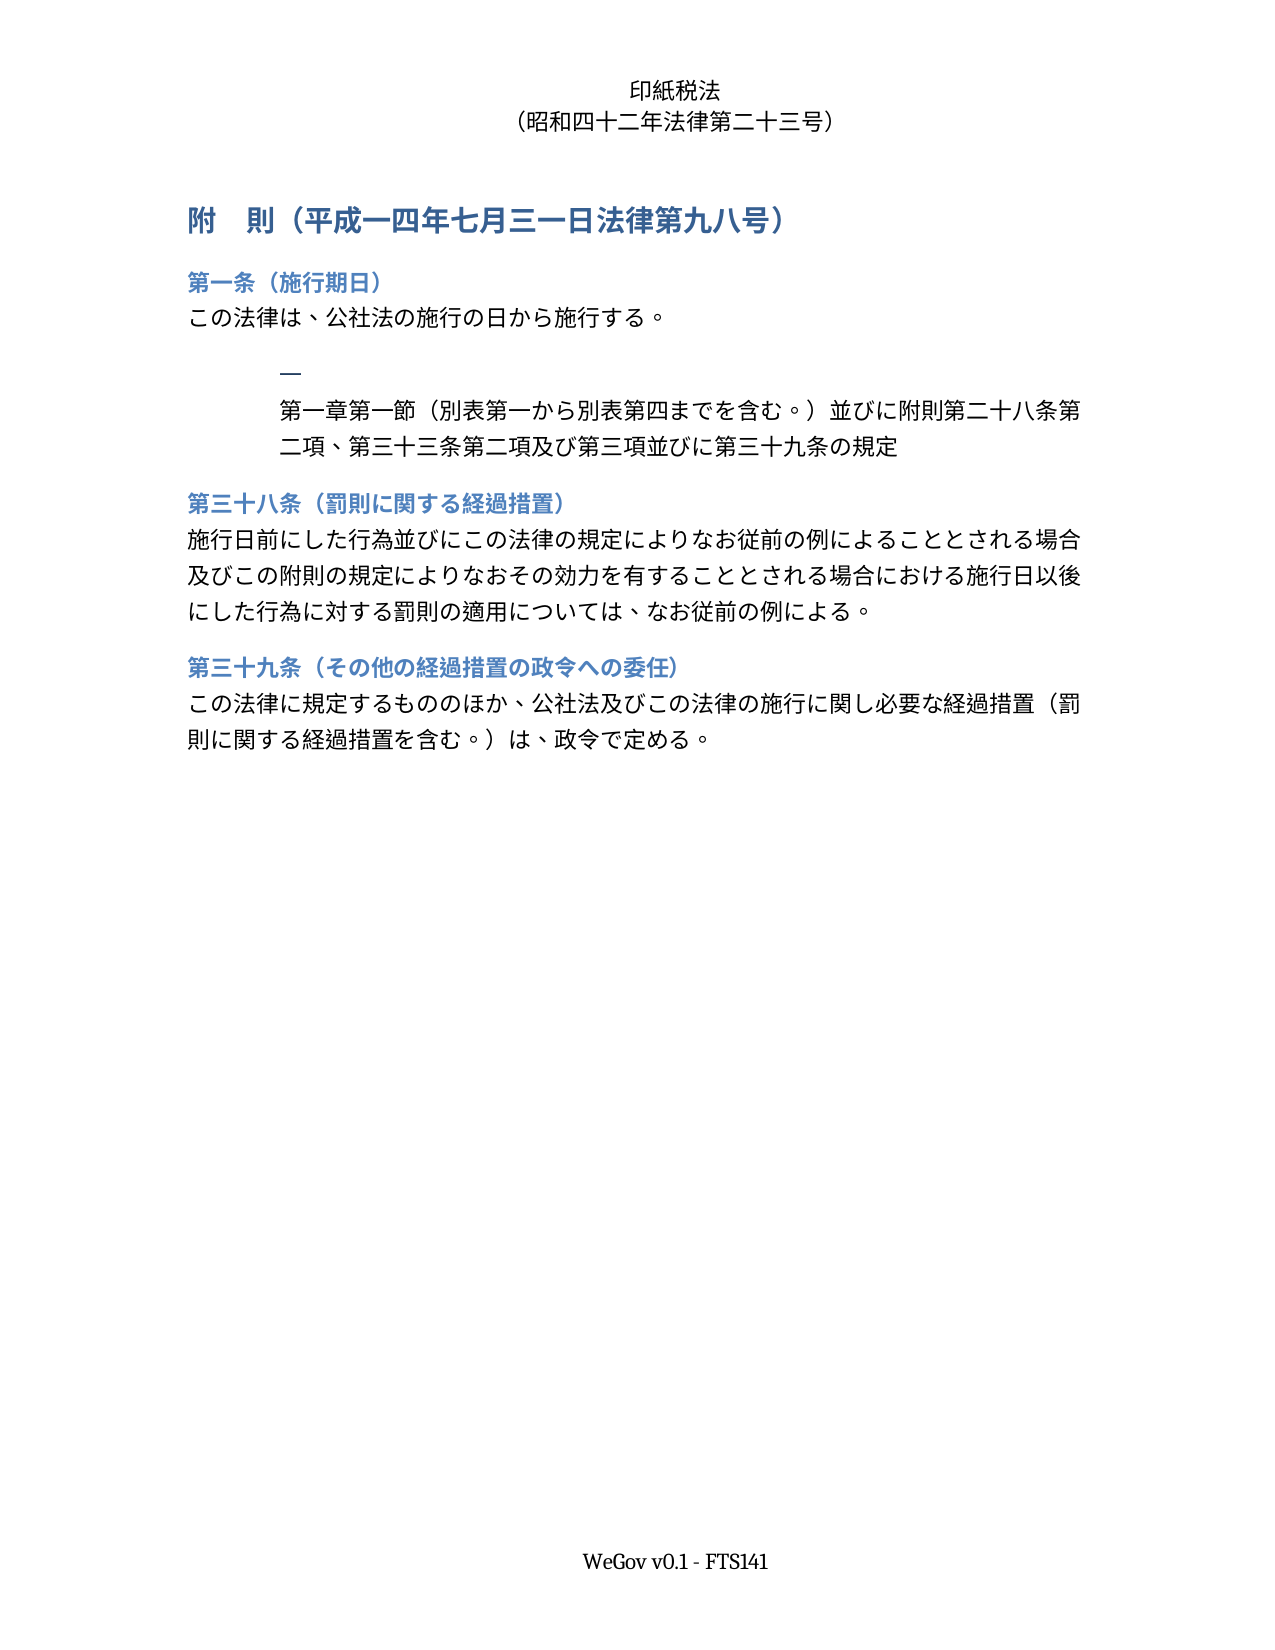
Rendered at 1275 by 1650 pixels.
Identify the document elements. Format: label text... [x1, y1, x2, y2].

subtitle 一 [279, 359, 1087, 390]
text この法律は、公社法の施行の日から施行する。 [187, 302, 1087, 334]
text 施行日前にした行為並びにこの法律の規定によりなお従前の例によることとされる場合及びこの附則の規定によりなおその効力を有することとされる場合における施行日以後にした行為に対する罰則の適用については、なお従前の例による。 [187, 524, 1087, 627]
subtitle 附 則（平成一四年七月三一日法律第九八号） [187, 200, 1087, 240]
subtitle 第一条（施行期日） [187, 266, 1087, 298]
subtitle 第三十九条（その他の経過措置の政令への委任） [187, 652, 1087, 684]
text この法律に規定するもののほか、公社法及びこの法律の施行に関し必要な経過措置（罰則に関する経過措置を含む。）は、政令で定める。 [187, 688, 1087, 756]
subtitle 第三十八条（罰則に関する経過措置） [187, 488, 1087, 519]
text 第一章第一節（別表第一から別表第四までを含む。）並びに附則第二十八条第二項、第三十三条第二項及び第三項並びに第三十九条の規定 [279, 395, 1087, 462]
